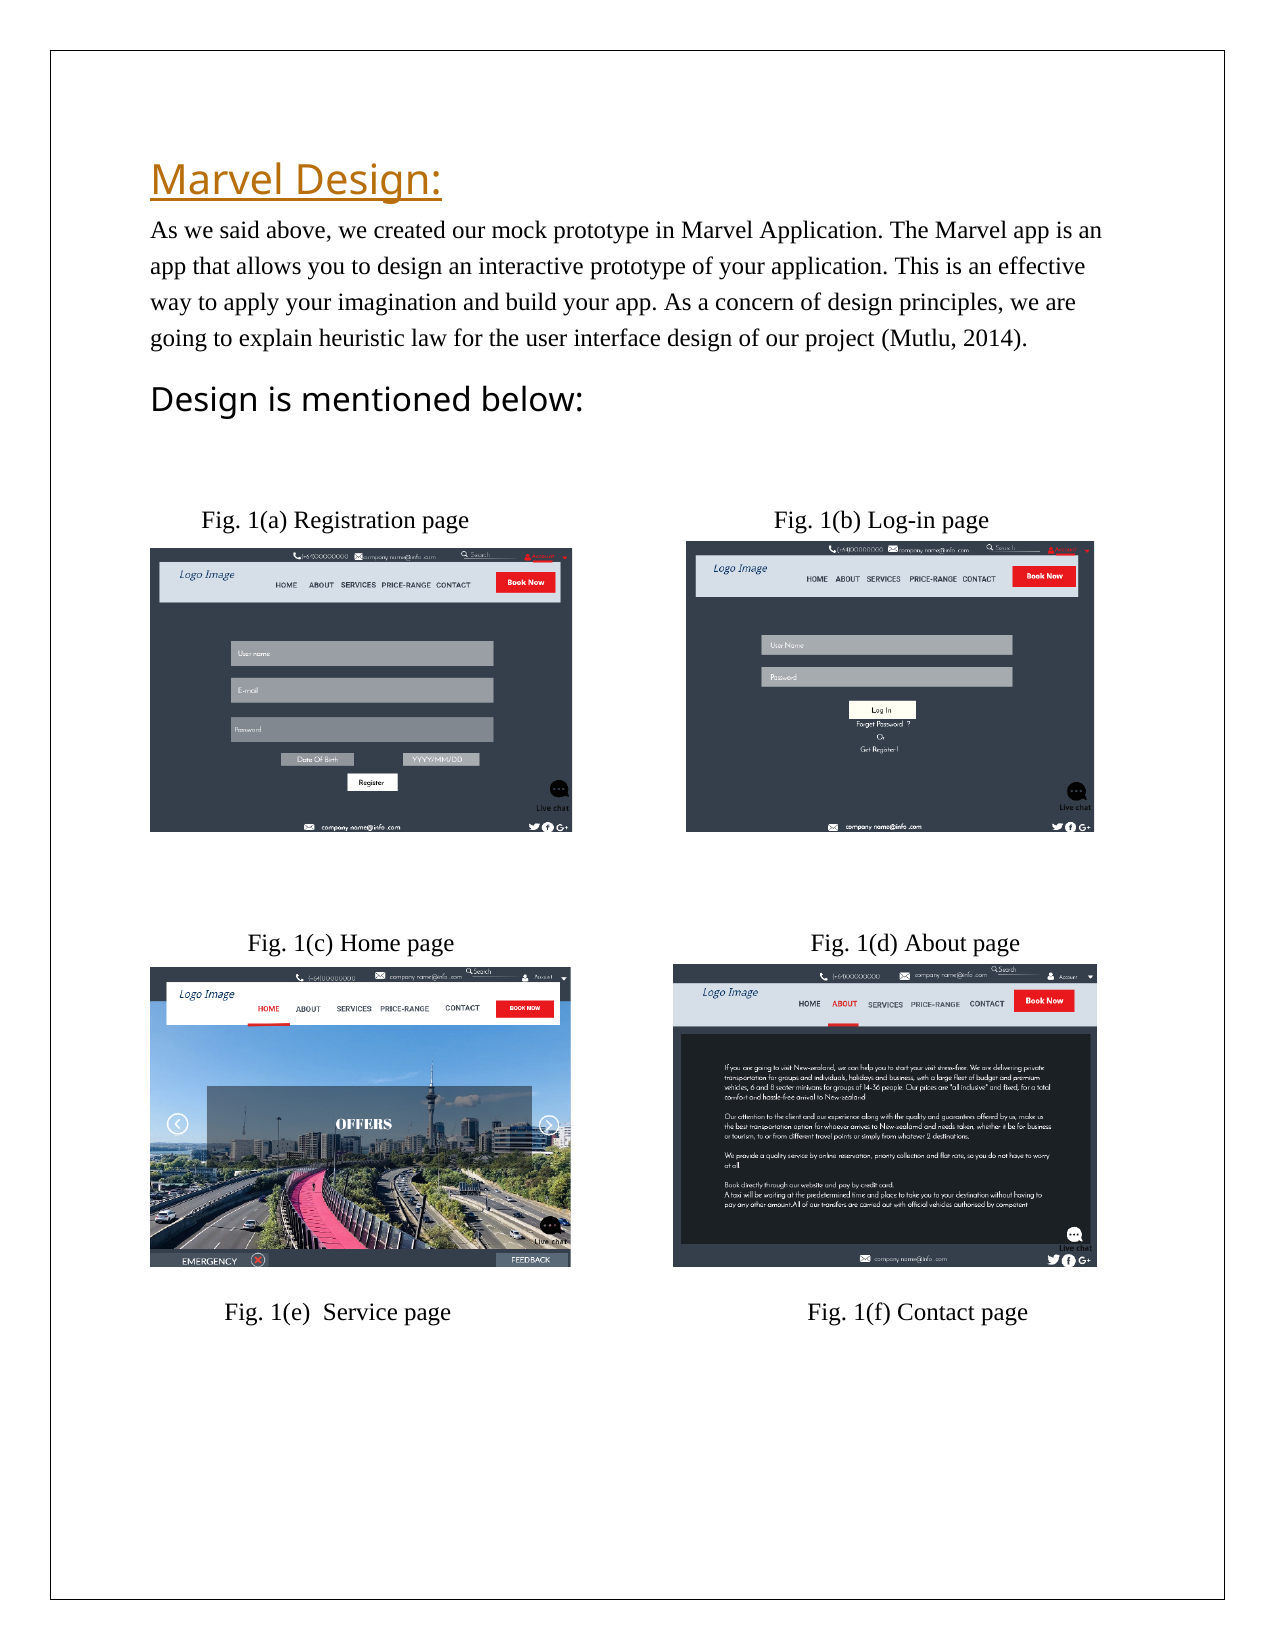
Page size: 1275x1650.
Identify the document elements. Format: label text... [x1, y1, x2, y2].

text As we said above, we created our mock prototype in Marvel Application. The Marvel app is an app that allows you to design an interactive prototype of your application. This is an effective way to apply your imagination and build your app. As a concern of design principles, we are going to explain heuristic law for the user interface design of our project. [150, 215, 1125, 352]
picture [150, 967, 571, 1267]
subtitle Marvel Design: [150, 150, 1125, 207]
picture [673, 964, 1097, 1267]
subtitle Design is mentioned below: [150, 376, 1125, 421]
text Fig. 1(e) Service page Fig. 1(f) Contact page [150, 1297, 1125, 1325]
picture [150, 548, 573, 832]
picture [686, 541, 1095, 832]
